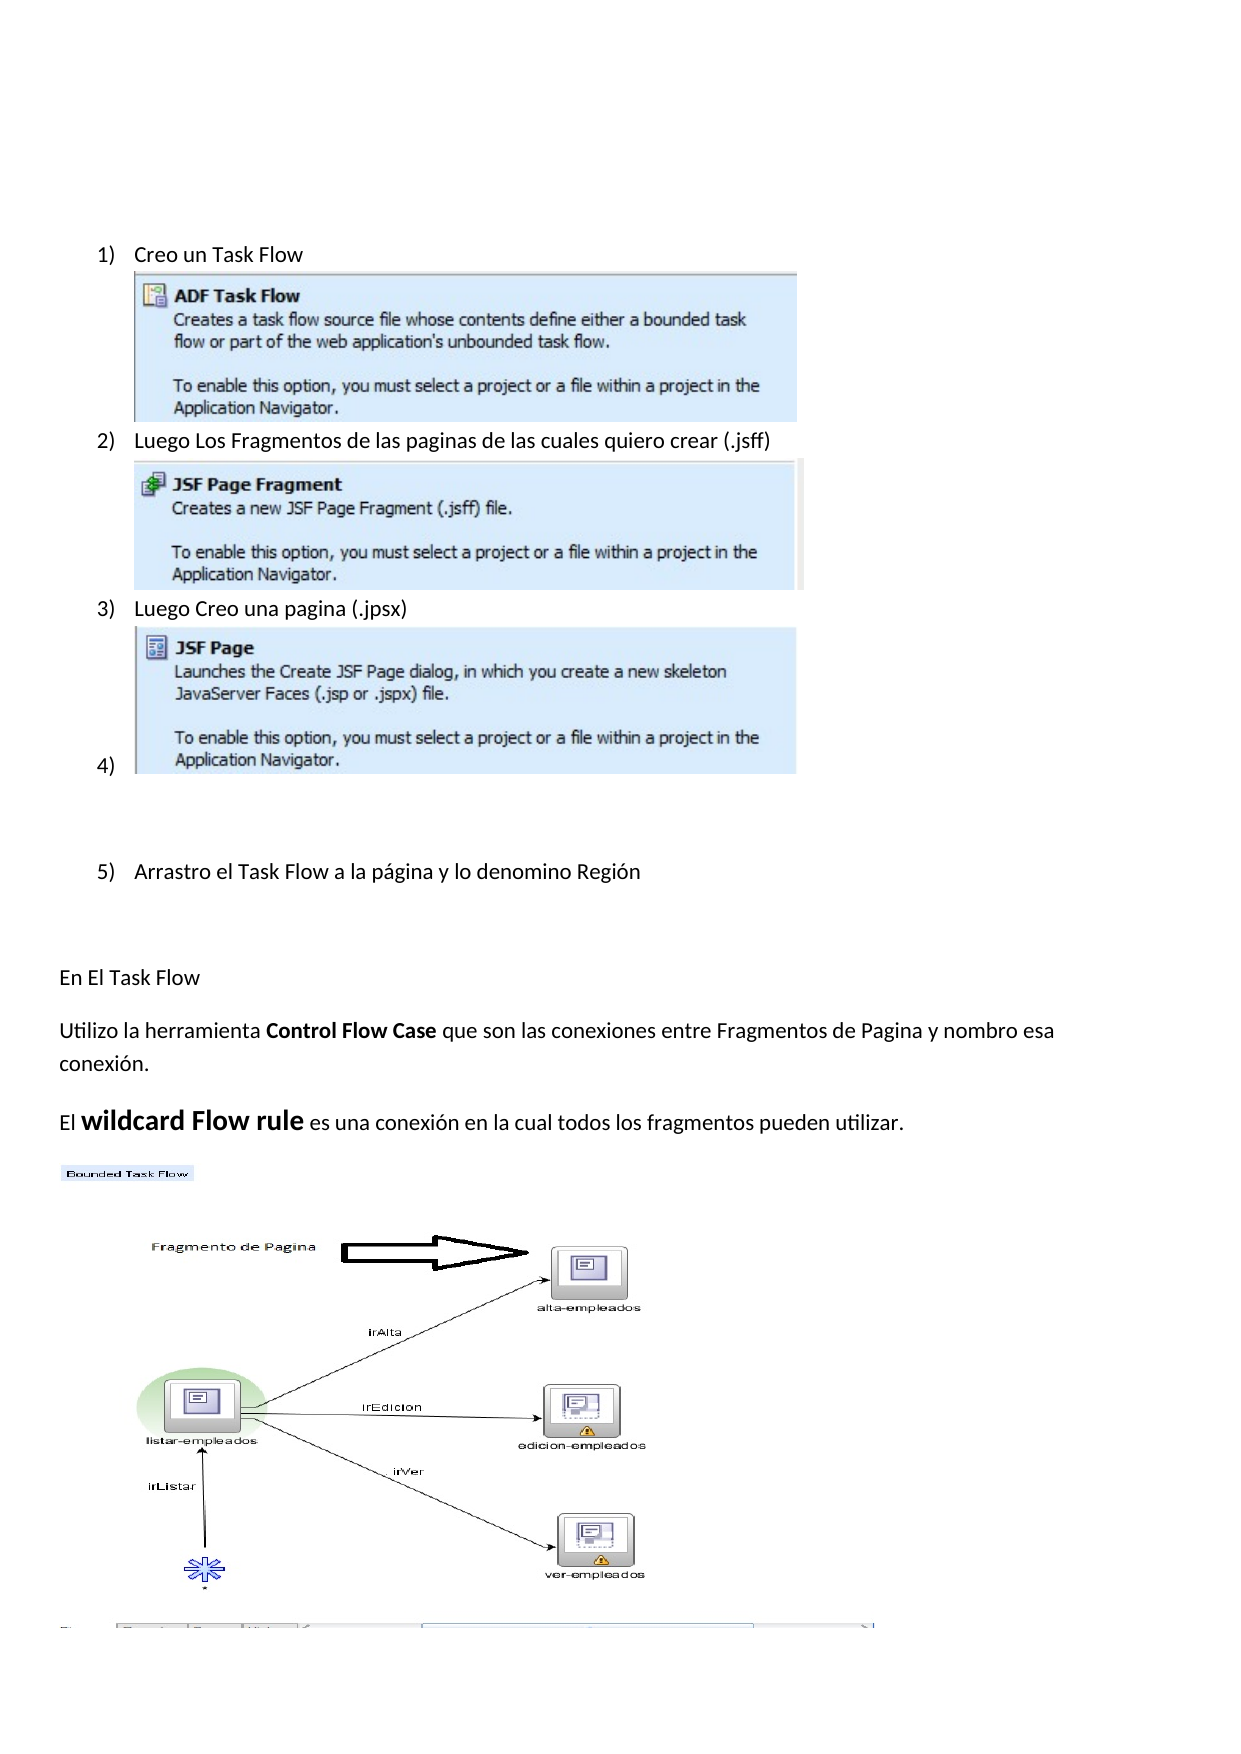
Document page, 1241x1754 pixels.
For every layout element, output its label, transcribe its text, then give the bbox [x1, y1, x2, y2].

list Luego Los Fragmentos de las paginas de las cuales quiero crear (.jsff) [97, 426, 1078, 454]
picture [134, 626, 798, 774]
list Luego Creo una pagina (.jpsx) [97, 594, 1078, 622]
picture [59, 1163, 875, 1628]
list Arrastro el Task Flow a la página y lo denomino Región [97, 857, 1078, 886]
text Utilizo la herramienta Control Flow Case que son las conexiones entre Fragmentos de Pagina y nombro esa conexión. [59, 1017, 1078, 1077]
picture [134, 458, 804, 590]
list Creo un Task Flow [97, 240, 1078, 268]
text En El Task Flow [59, 963, 1078, 992]
text El wildcard Flow rule es una conexión en la cual todos los fragmentos pueden utilizar. [59, 1102, 1078, 1137]
picture [134, 271, 797, 422]
